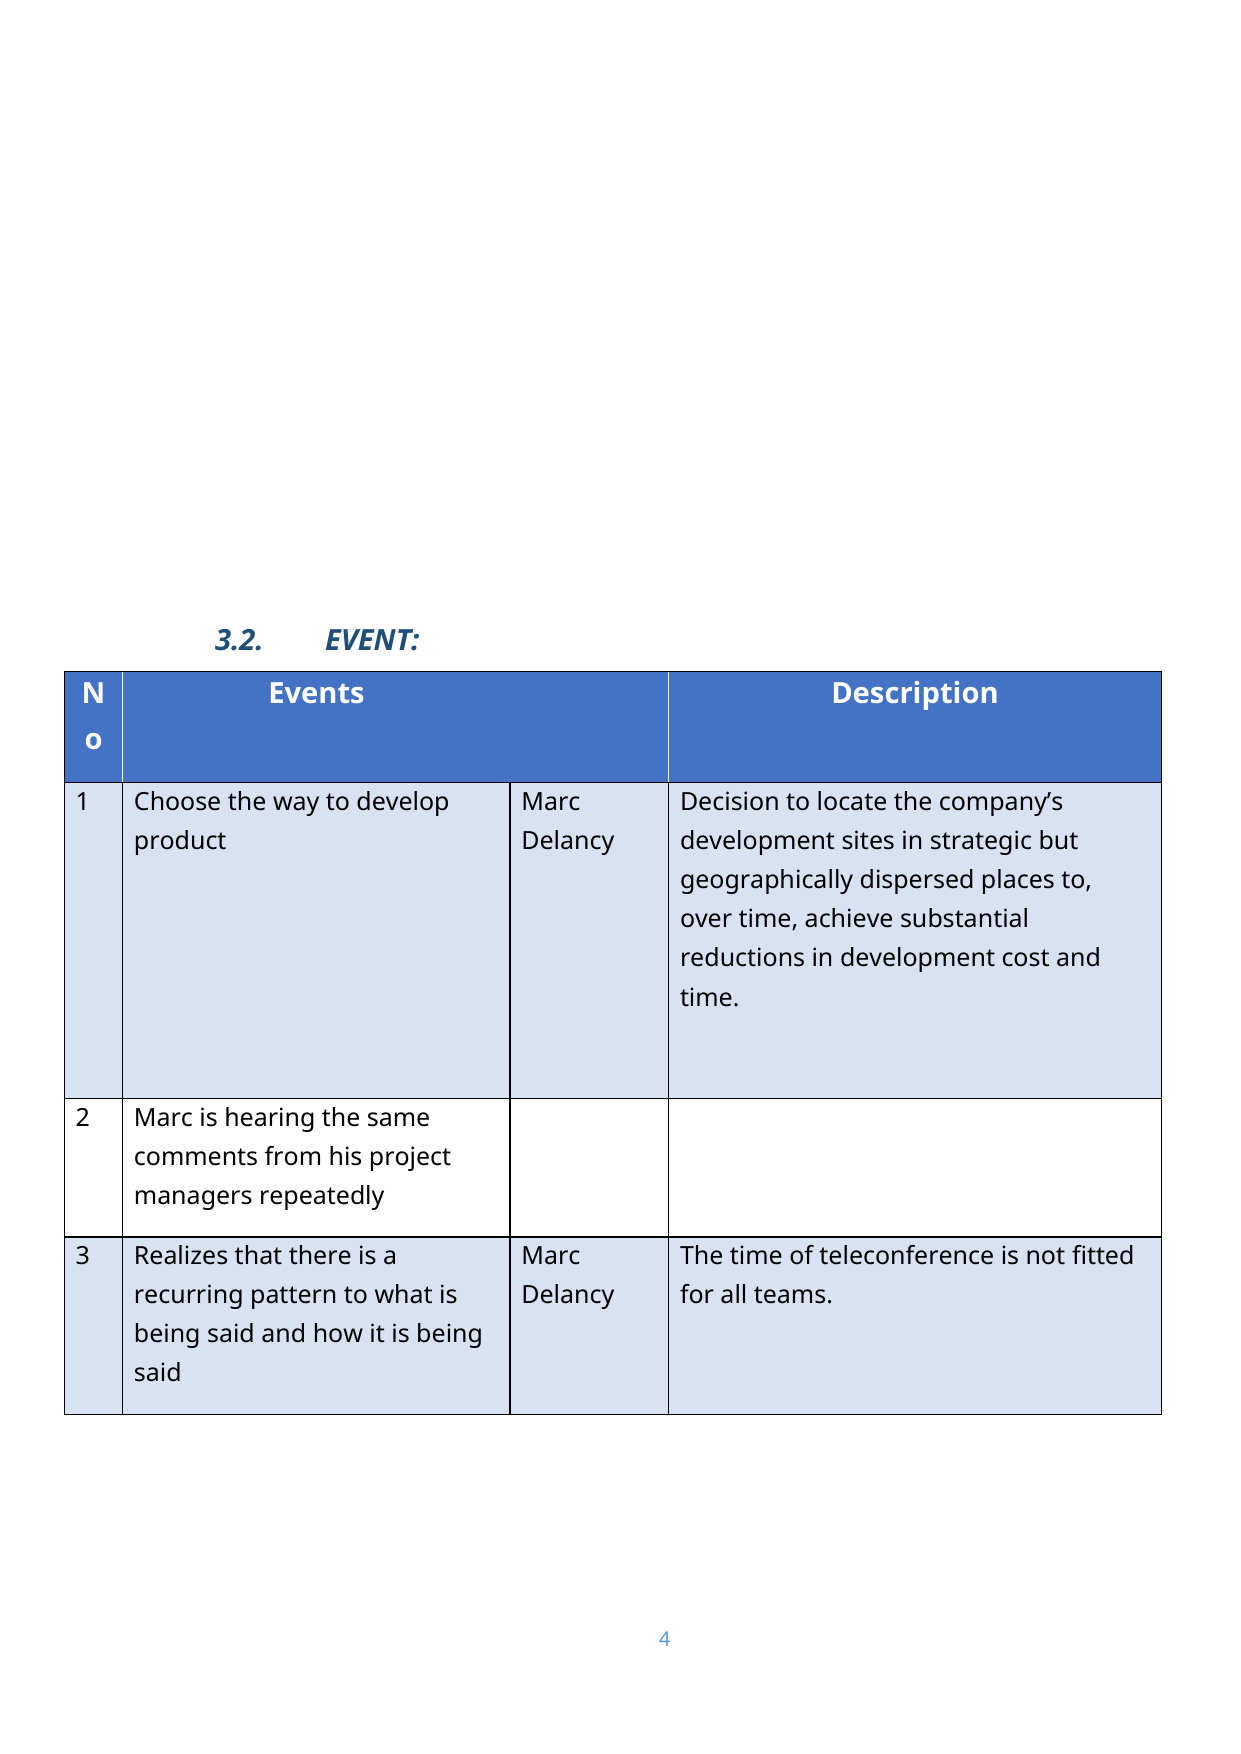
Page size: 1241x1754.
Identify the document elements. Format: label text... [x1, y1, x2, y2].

table_cell Realizes that there is a recurring pattern to what is being said and how it is being said [123, 1238, 509, 1414]
table_cell [669, 1099, 1161, 1236]
table_header Description [669, 672, 1161, 782]
table_cell [511, 1099, 668, 1236]
table_cell The time of teleconference is not fitted for all teams. [669, 1238, 1161, 1414]
table_cell 1 [65, 783, 122, 1098]
table_cell 2 [65, 1099, 122, 1236]
table_cell Marc Delancy [511, 783, 668, 1098]
table_cell Marc Delancy [511, 1238, 668, 1414]
table_cell 3 [65, 1238, 122, 1414]
table_cell Choose the way to develop product [123, 783, 509, 1098]
table_header No [65, 672, 122, 782]
table_cell Marc is hearing the same comments from his project managers repeatedly [123, 1099, 509, 1236]
table_header [510, 672, 668, 782]
table_cell Decision to locate the company’s development sites in strategic but geographically dispersed places to, over time, achieve substantial reductions in development cost and time. [669, 783, 1161, 1098]
table_header Events [123, 672, 510, 782]
subtitle EVENT: [215, 619, 1152, 659]
